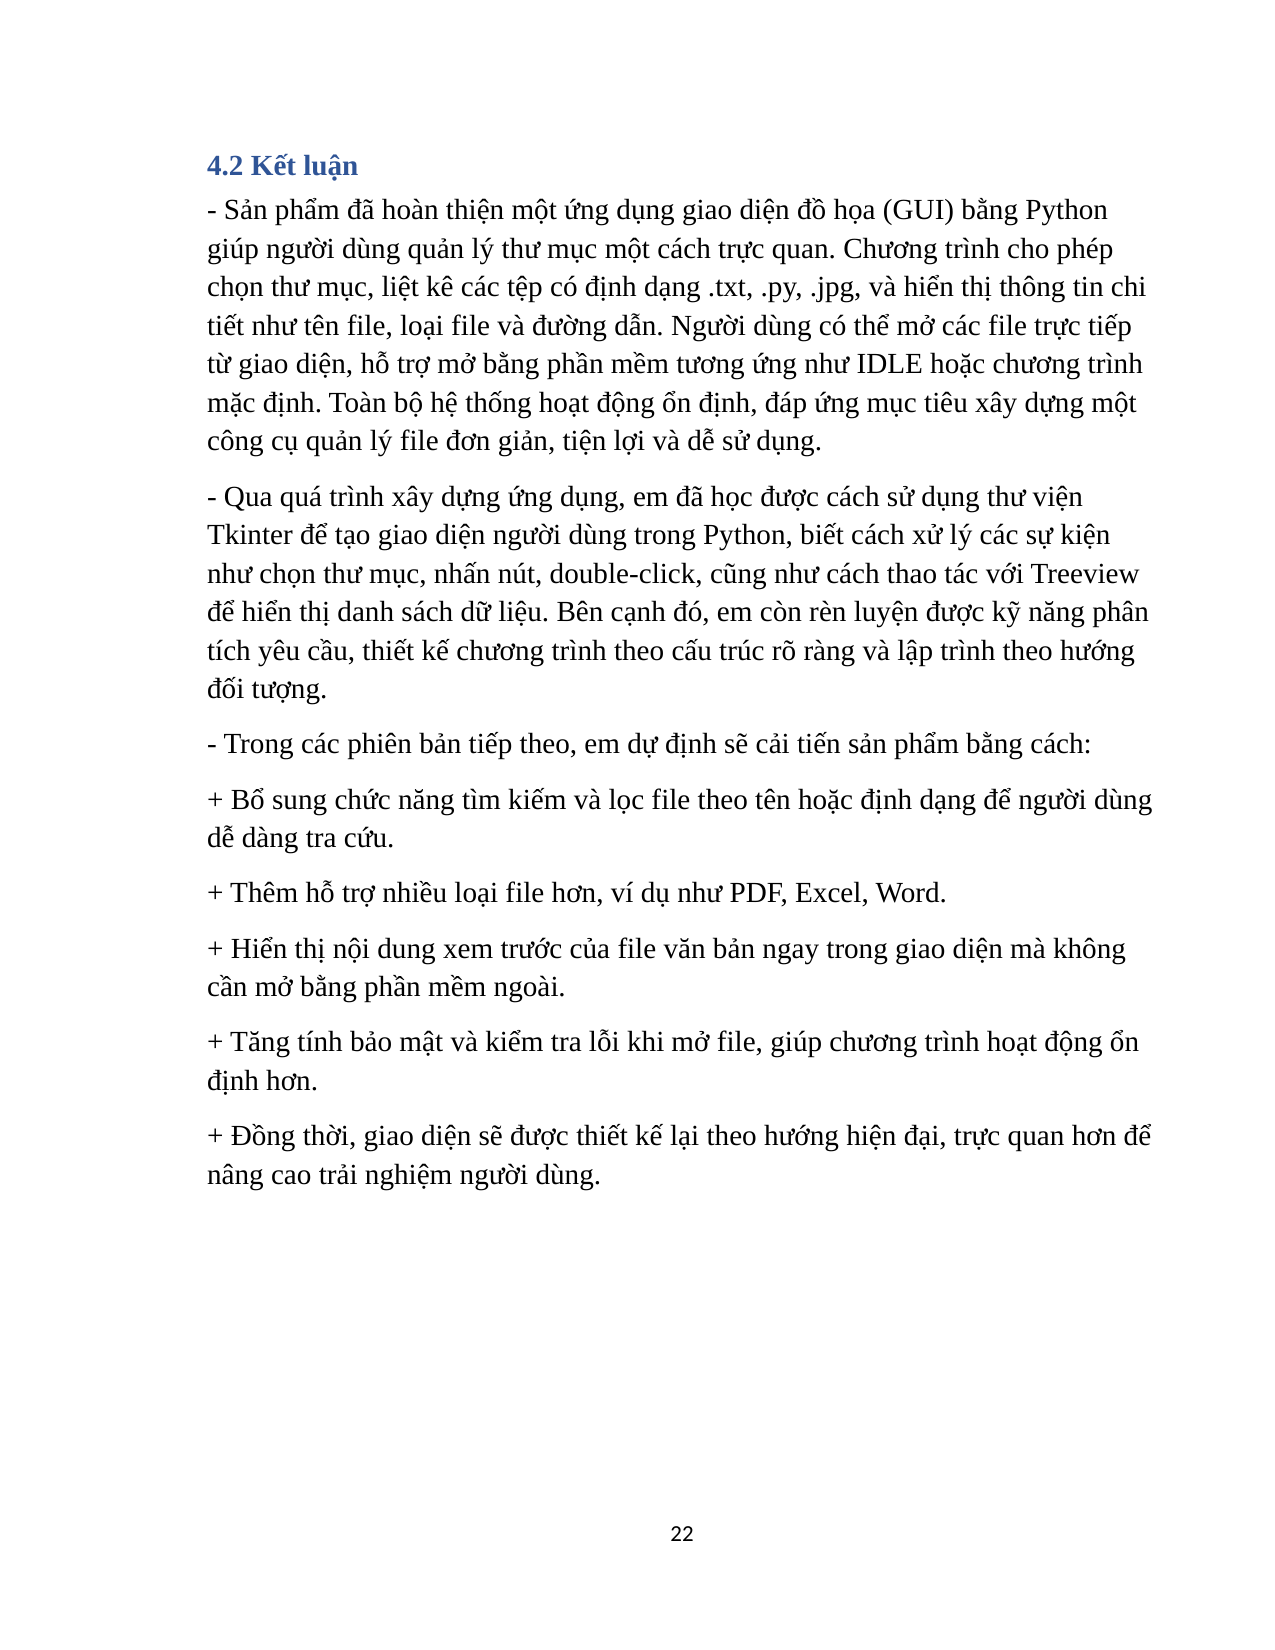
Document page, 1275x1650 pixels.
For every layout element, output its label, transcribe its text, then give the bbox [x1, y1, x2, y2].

text - Qua quá trình xây dựng ứng dụng, em đã học được cách sử dụng thư viện Tkinter để tạo giao diện người dùng trong Python, biết cách xử lý các sự kiện như chọn thư mục, nhấn nút, double-click, cũng như cách thao tác với Treeview để hiển thị danh sách dữ liệu. Bên cạnh đó, em còn rèn luyện được kỹ năng phân tích yêu cầu, thiết kế chương trình theo cấu trúc rõ ràng và lập trình theo hướng đối tượng. [207, 479, 1157, 705]
text - Sản phẩm đã hoàn thiện một ứng dụng giao diện đồ họa (GUI) bằng Python giúp người dùng quản lý thư mục một cách trực quan. Chương trình cho phép chọn thư mục, liệt kê các tệp có định dạng .txt, .py, .jpg, và hiển thị thông tin chi tiết như tên file, loại file và đường dẫn. Người dùng có thể mở các file trực tiếp từ giao diện, hỗ trợ mở bằng phần mềm tương ứng như IDLE hoặc chương trình mặc định. Toàn bộ hệ thống hoạt động ổn định, đáp ứng mục tiêu xây dựng một công cụ quản lý file đơn giản, tiện lợi và dễ sử dụng. [207, 192, 1157, 457]
text - Trong các phiên bản tiếp theo, em dự định sẽ cải tiến sản phẩm bằng cách: [207, 727, 1157, 760]
text + Đồng thời, giao diện sẽ được thiết kế lại theo hướng hiện đại, trực quan hơn để nâng cao trải nghiệm người dùng. [207, 1118, 1157, 1190]
text + Bổ sung chức năng tìm kiếm và lọc file theo tên hoặc định dạng để người dùng dễ dàng tra cứu. [207, 782, 1157, 854]
subtitle 4.2 Kết luận [207, 148, 1157, 181]
text + Tăng tính bảo mật và kiểm tra lỗi khi mở file, giúp chương trình hoạt động ổn định hơn. [207, 1024, 1157, 1097]
text + Thêm hỗ trợ nhiều loại file hơn, ví dụ như PDF, Excel, Word. [207, 876, 1157, 909]
text + Hiển thị nội dung xem trước của file văn bản ngay trong giao diện mà không cần mở bằng phần mềm ngoài. [207, 931, 1157, 1003]
